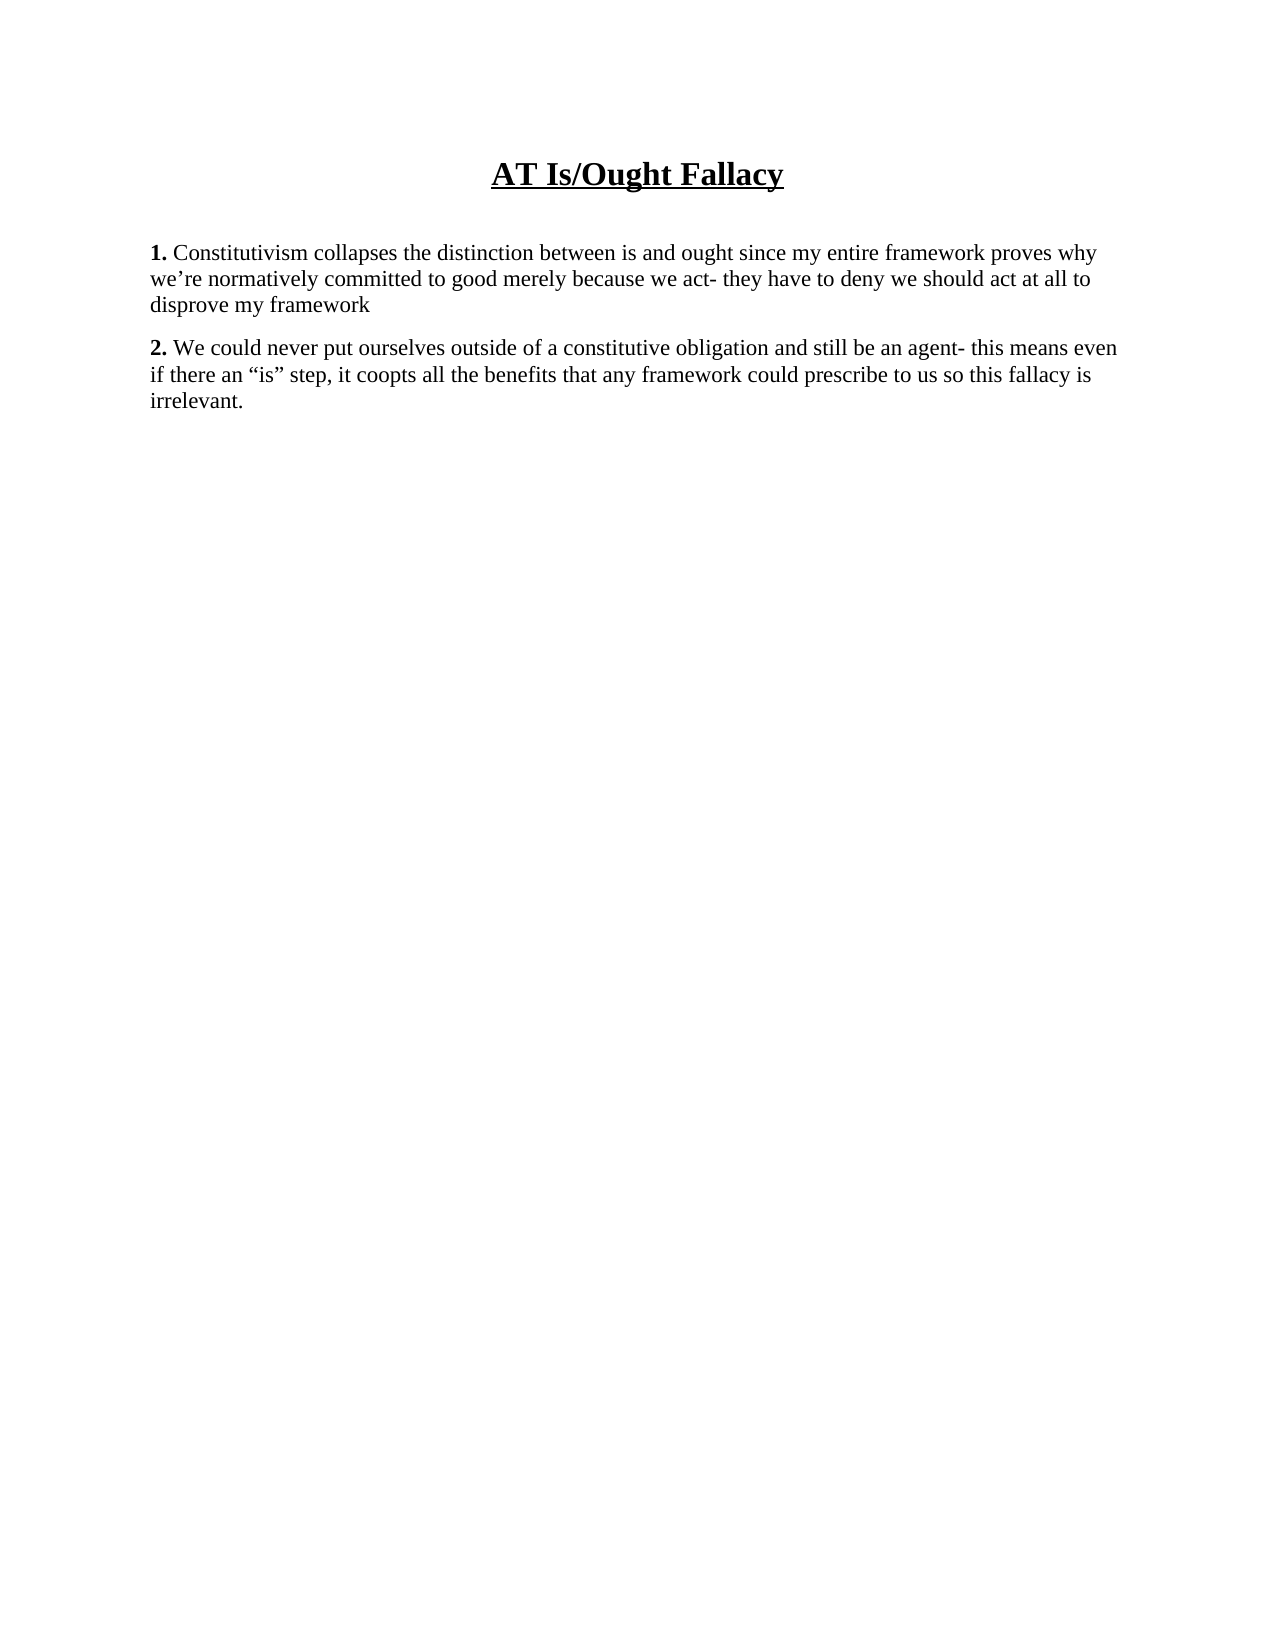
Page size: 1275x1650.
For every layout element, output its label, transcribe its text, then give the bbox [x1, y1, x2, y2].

text 2. We could never put ourselves outside of a constitutive obligation and still be an agent- this means even if there an “is” step, it coopts all the benefits that any framework could prescribe to us so this fallacy is irrelevant. [150, 334, 1125, 413]
subtitle AT Is/Ought Fallacy [150, 154, 1125, 192]
text 1. Constitutivism collapses the distinction between is and ought since my entire framework proves why we’re normatively committed to good merely because we act- they have to deny we should act at all to disprove my framework [150, 238, 1125, 318]
